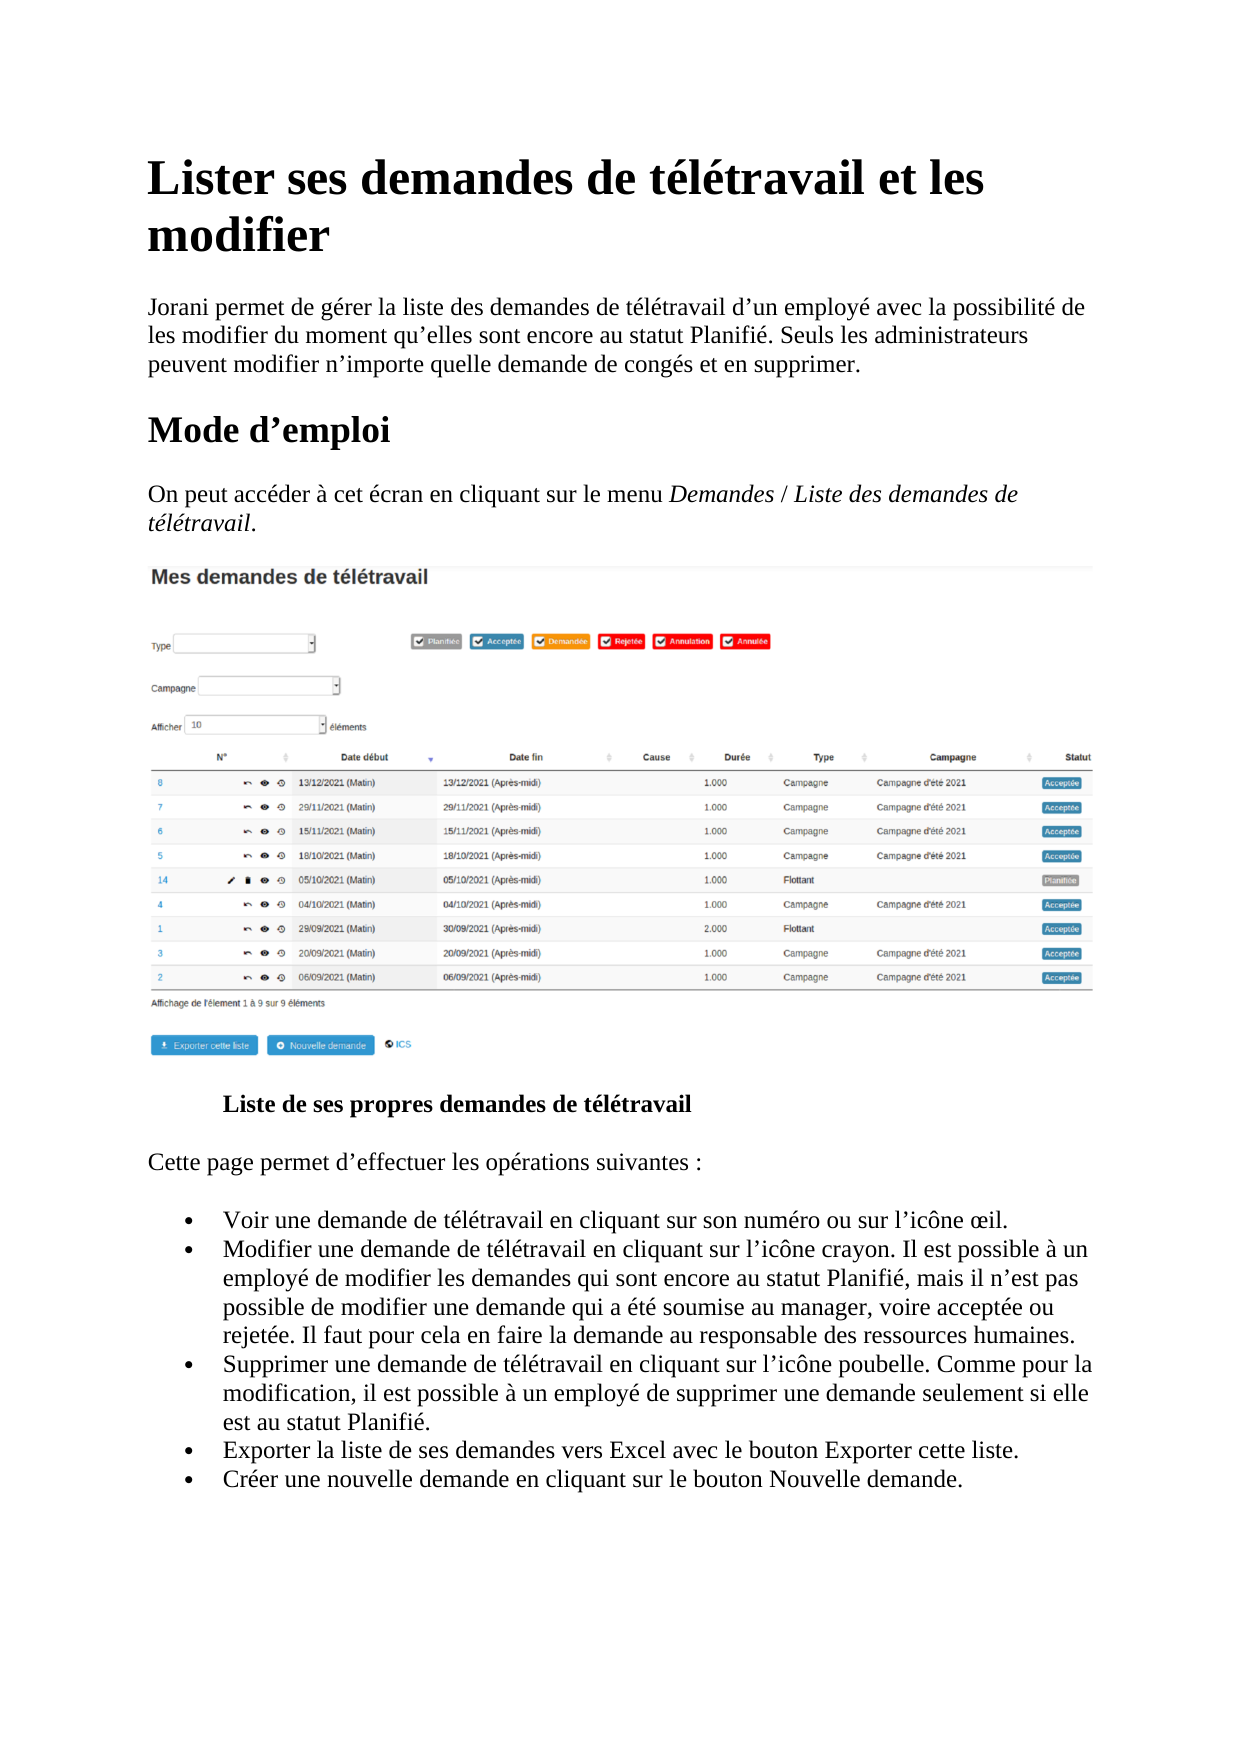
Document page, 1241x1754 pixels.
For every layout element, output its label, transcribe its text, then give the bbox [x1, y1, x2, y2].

list Voir une demande de télétravail en cliquant sur son numéro ou sur l’icône œil. [185, 1205, 1093, 1234]
text Mode d’emploi [148, 407, 1093, 450]
picture [147, 566, 1093, 1061]
text Jorani permet de gérer la liste des demandes de télétravail d’un employé avec la possibilité de les modifier du moment qu’elles sont encore au statut Planifié. Seuls les administrateurs peuvent modifier n’importe quelle demande de congés et en supprimer. [148, 292, 1093, 378]
list Créer une nouvelle demande en cliquant sur le bouton Nouvelle demande. [185, 1464, 1093, 1493]
list Supprimer une demande de télétravail en cliquant sur l’icône poubelle. Comme pour la modification, il est possible à un employé de supprimer une demande seulement si elle est au statut Planifié. [185, 1349, 1093, 1435]
list Exporter la liste de ses demandes vers Excel avec le bouton Exporter cette liste. [185, 1435, 1093, 1464]
text Cette page permet d’effectuer les opérations suivantes : [148, 1147, 1093, 1176]
list Modifier une demande de télétravail en cliquant sur l’icône crayon. Il est possible à un employé de modifier les demandes qui sont encore au statut Planifié, mais il n’est pas possible de modifier une demande qui a été soumise au manager, voire acceptée ou rejetée. Il faut pour cela en faire la demande au responsable des ressources humaines. [185, 1234, 1093, 1349]
text Lister ses demandes de télétravail et les modifier [148, 148, 1093, 263]
text On peut accéder à cet écran en cliquant sur le menu Demandes / Liste des demandes de télétravail. [148, 479, 1093, 537]
text Liste de ses propres demandes de télétravail [223, 1089, 1093, 1118]
